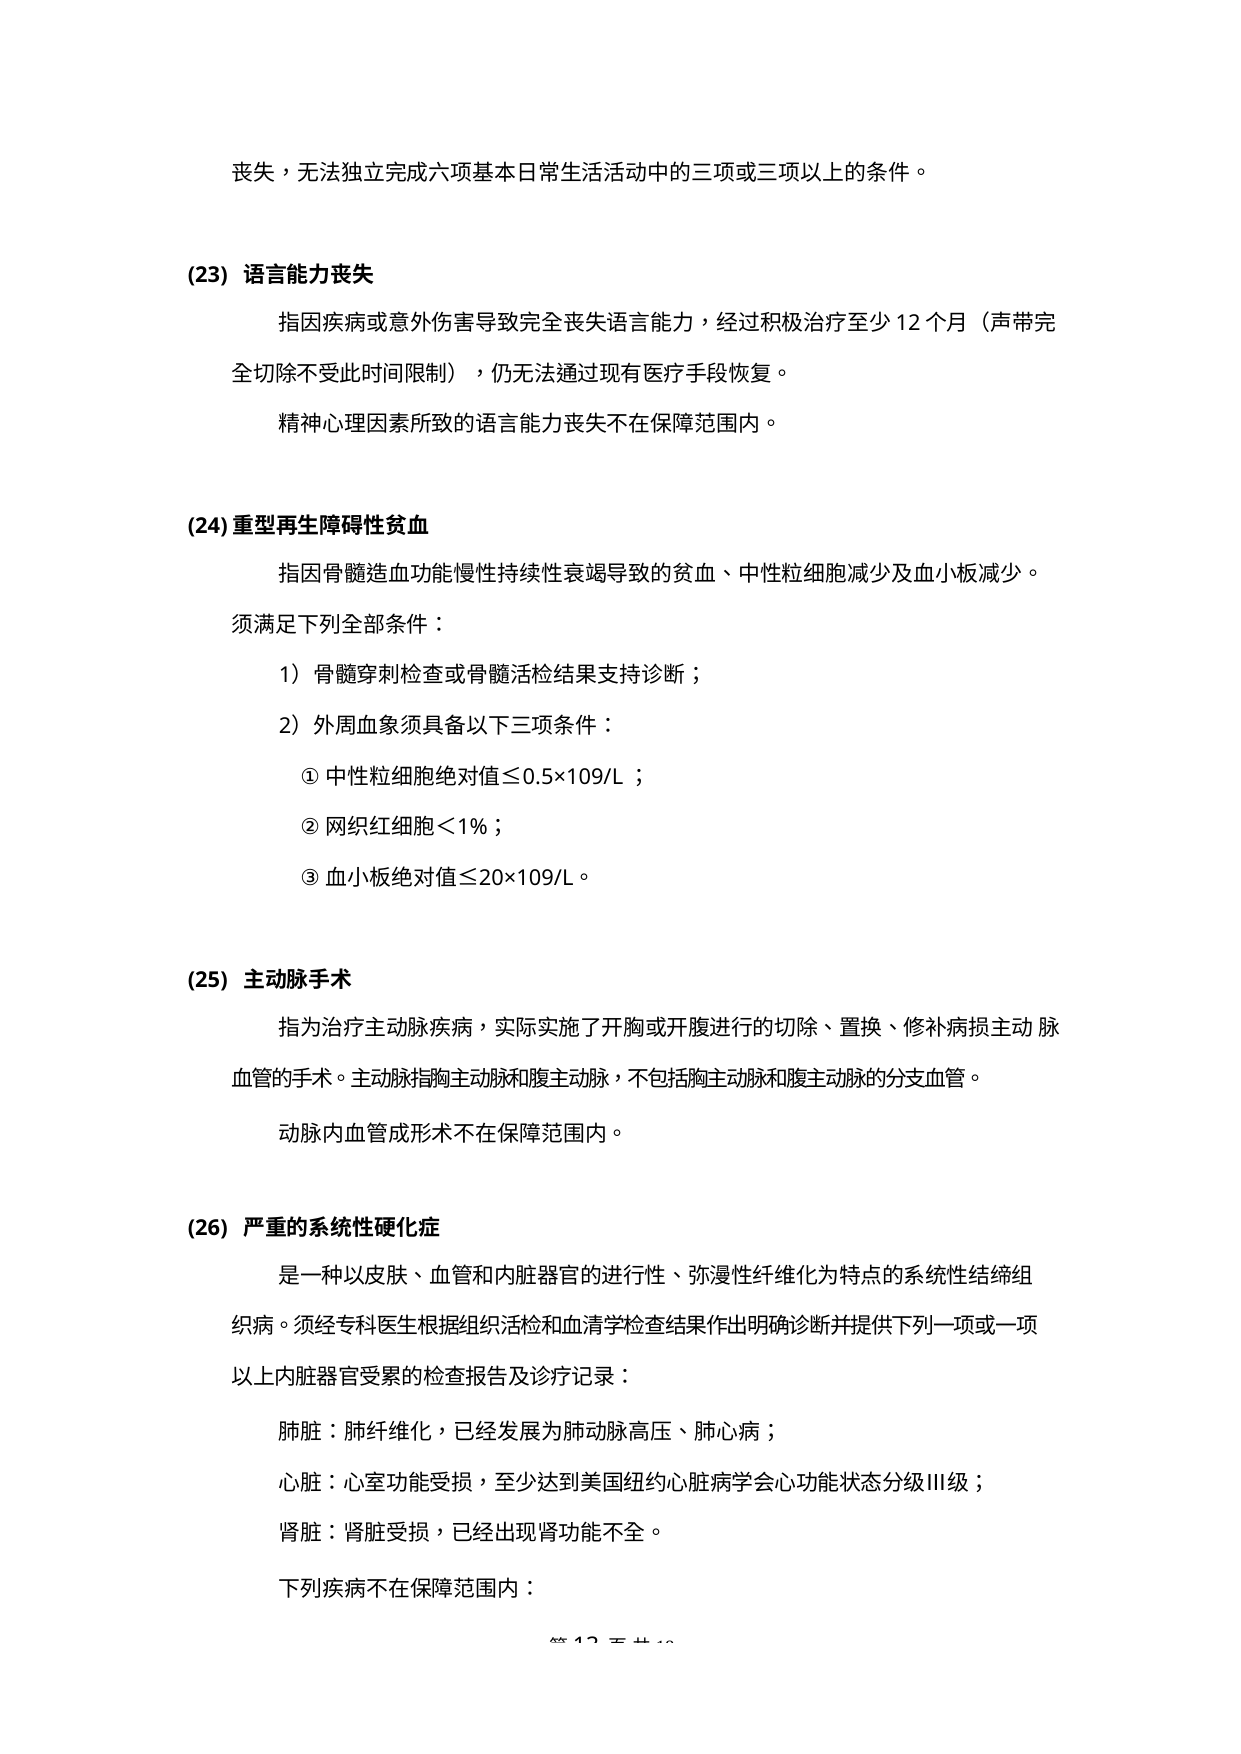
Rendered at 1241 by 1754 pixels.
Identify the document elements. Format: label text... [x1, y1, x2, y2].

text 指为治疗主动脉疾病，实际实施了开胸或开腹进行的切除、置换、修补病损主动 脉血管的手术。主动脉指胸主动脉和腹主动脉，不包括胸主动脉和腹主动脉的分支血管。 [232, 1012, 1064, 1092]
text 全切除不受此时间限制），仍无法通过现有医疗手段恢复。 [232, 358, 1076, 387]
text 精神心理因素所致的语言能力丧失不在保障范围内。 [278, 408, 1076, 438]
text 2）外周血象须具备以下三项条件： [278, 710, 1076, 740]
subtitle 严重的系统性硬化症 [188, 1212, 1076, 1242]
text ② 网织红细胞＜1%； [300, 811, 1076, 841]
text 动脉内血管成形术不在保障范围内。 [278, 1118, 1076, 1148]
subtitle 语言能力丧失 [188, 253, 1076, 289]
subtitle 主动脉手术 [188, 958, 1076, 994]
text 下列疾病不在保障范围内： [278, 1573, 1076, 1602]
text 指因疾病或意外伤害导致完全丧失语言能力，经过积极治疗至少12个月（声带完 [278, 307, 1076, 337]
text 心脏：心室功能受损，至少达到美国纽约心脏病学会心功能状态分级Ⅲ级； 肾脏：肾脏受损，已经出现肾功能不全。 [278, 1467, 1013, 1547]
text 丧失，无法独立完成六项基本日常生活活动中的三项或三项以上的条件。 [232, 157, 1076, 187]
text ① 中性粒细胞绝对值≤0.5×109/L ； [300, 761, 1076, 791]
text 是一种以皮肤、血管和内脏器官的进行性、弥漫性纤维化为特点的系统性结缔组织病。须经专科医生根据组织活检和血清学检查结果作出明确诊断并提供下列一项或一项以上内脏器官受累的检查报告及诊疗记录： [232, 1259, 1054, 1391]
text 指因骨髓造血功能慢性持续性衰竭导致的贫血、中性粒细胞减少及血小板减少。 [278, 558, 1076, 588]
subtitle 重型再生障碍性贫血 [188, 505, 1076, 541]
text 1）骨髓穿刺检查或骨髓活检结果支持诊断； [278, 659, 1076, 689]
text 须满足下列全部条件： [232, 609, 1076, 639]
text ③ 血小板绝对值≤20×109/L。 [300, 862, 1076, 892]
text 肺脏：肺纤维化，已经发展为肺动脉高压、肺心病； [278, 1416, 1076, 1446]
